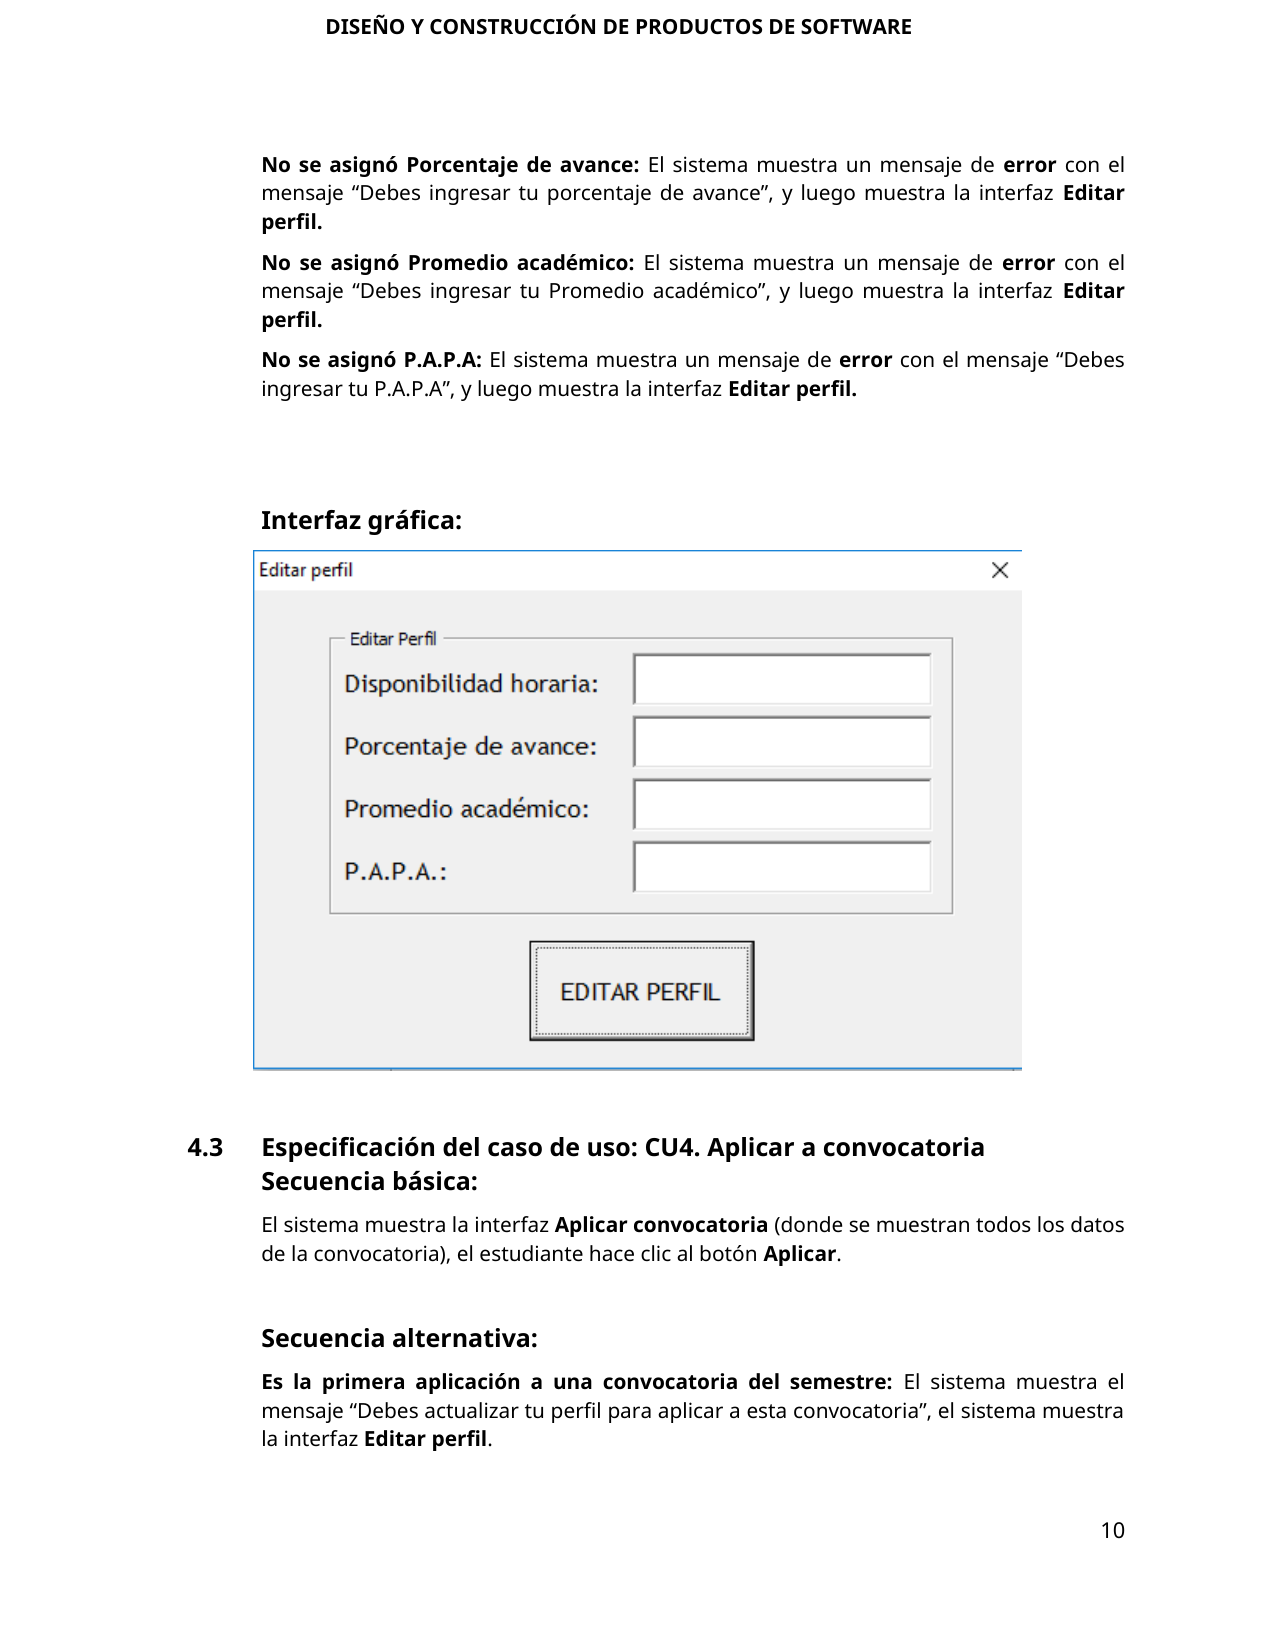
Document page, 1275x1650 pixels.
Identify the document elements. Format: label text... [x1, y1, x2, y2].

picture [253, 550, 1022, 1071]
text No se asignó Promedio académico: El sistema muestra un mensaje de error con el mensaje “Debes ingresar tu Promedio académico”, y luego muestra la interfaz Editar perfil. [261, 248, 1125, 333]
text Secuencia alternativa: [261, 1321, 1125, 1355]
text No se asignó Porcentaje de avance: El sistema muestra un mensaje de error con el mensaje “Debes ingresar tu porcentaje de avance”, y luego muestra la interfaz Editar perfil. [261, 150, 1125, 235]
text Interfaz gráfica: [261, 502, 1125, 537]
text Secuencia básica: [261, 1164, 1125, 1198]
text No se asignó P.A.P.A: El sistema muestra un mensaje de error con el mensaje “Debes ingresar tu P.A.P.A”, y luego muestra la interfaz Editar perfil. [261, 346, 1125, 402]
list Especificación del caso de uso: CU4. Aplicar a convocatoria [187, 1130, 1125, 1164]
text El sistema muestra la interfaz Aplicar convocatoria (donde se muestran todos los datos de la convocatoria), el estudiante hace clic al botón Aplicar. [261, 1211, 1125, 1267]
text Es la primera aplicación a una convocatoria del semestre: El sistema muestra el mensaje “Debes actualizar tu perfil para aplicar a esta convocatoria”, el sistema muestra la interfaz Editar perfil. [261, 1367, 1125, 1453]
